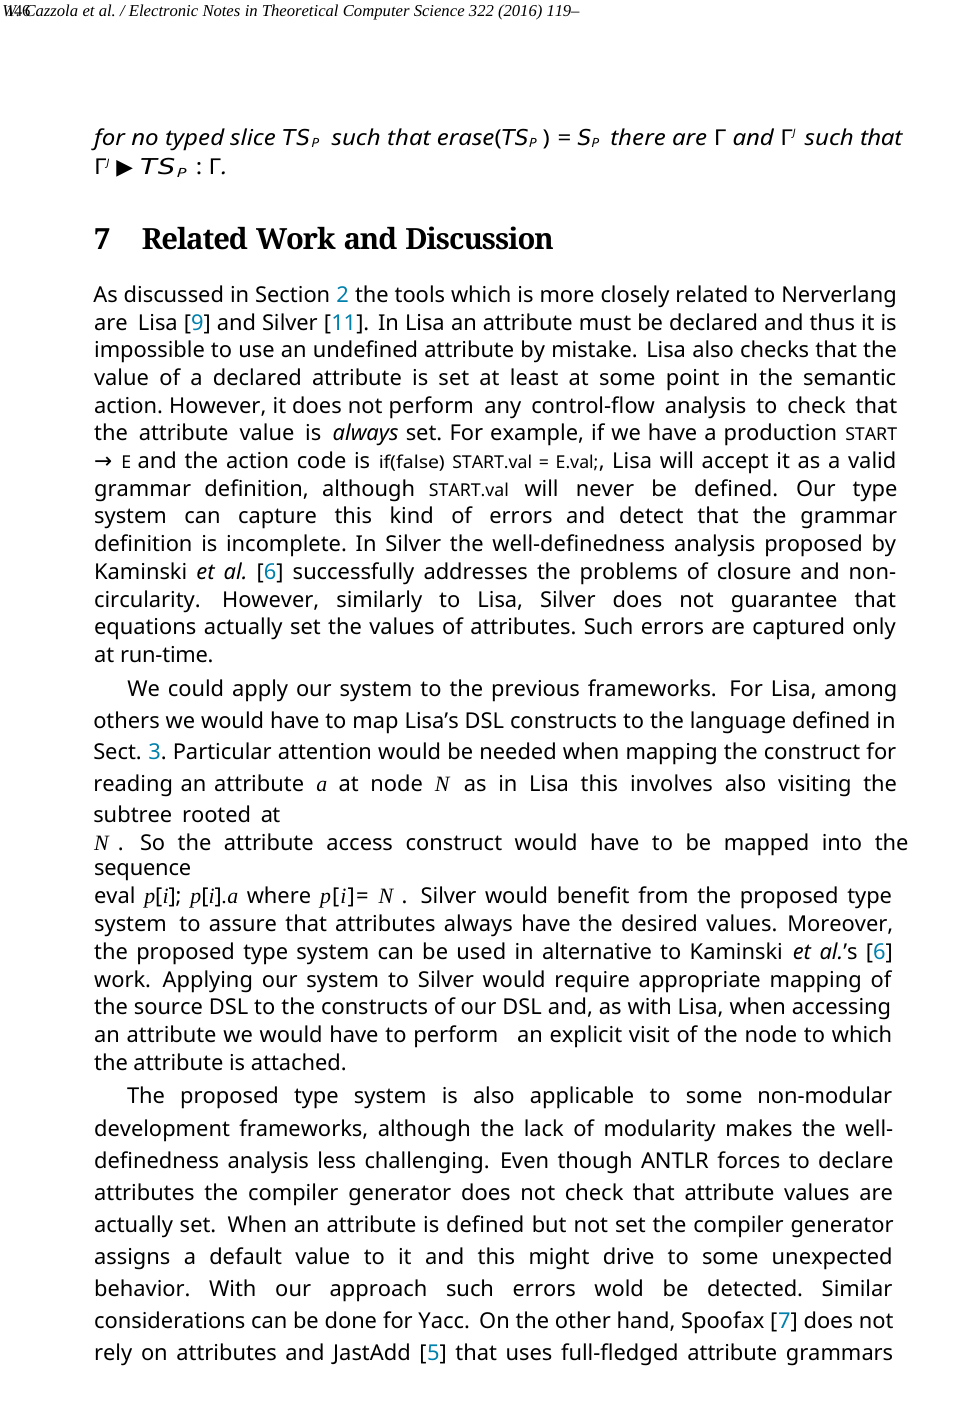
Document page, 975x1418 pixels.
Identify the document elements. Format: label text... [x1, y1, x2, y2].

text We could apply our system to the previous frameworks. For Lisa, among others we would have to map Lisa’s DSL constructs to the language defined in Sect. 3. Particular attention would be needed when mapping the construct for reading an attribute a at node N as in Lisa this involves also visiting the subtree rooted at [93, 673, 897, 829]
text As discussed in Section 2 the tools which is more closely related to Nerverlang are Lisa [9] and Silver [11]. In Lisa an attribute must be declared and thus it is impossible to use an undefined attribute by mistake. Lisa also checks that the value of a declared attribute is set at least at some point in the semantic action. However, it does not perform any control-flow analysis to check that the attribute value is always set. For example, if we have a production START → E and the action code is if(false) START.val = E.val;, Lisa will accept it as a valid grammar definition, although START.val will never be defined. Our type system can capture this kind of errors and detect that the grammar definition is incomplete. In Silver the well-definedness analysis proposed by Kaminski et al. [6] successfully addresses the problems of closure and non-circularity. However, similarly to Lisa, Silver does not guarantee that equations actually set the values of attributes. Such errors are captured only at run-time. [93, 280, 897, 668]
text Γj ▶ TSP : Γ. [94, 151, 908, 181]
text eval p[i]; p[i].a where p[i]= N . Silver would benefit from the proposed type system to assure that attributes always have the desired values. Moreover, the proposed type system can be used in alternative to Kaminski et al.’s [6] work. Applying our system to Silver would require appropriate mapping of the source DSL to the constructs of our DSL and, as with Lisa, when accessing an attribute we would have to perform an explicit visit of the node to which the attribute is attached. [94, 882, 893, 1076]
subtitle Related Work and Discussion [94, 219, 908, 258]
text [94, 1081, 893, 1367]
text for no typed slice TSP such that erase(TSP ) = SP there are Γ and Γj such that [94, 122, 908, 151]
text N . So the attribute access construct would have to be mapped into the sequence [94, 831, 908, 881]
